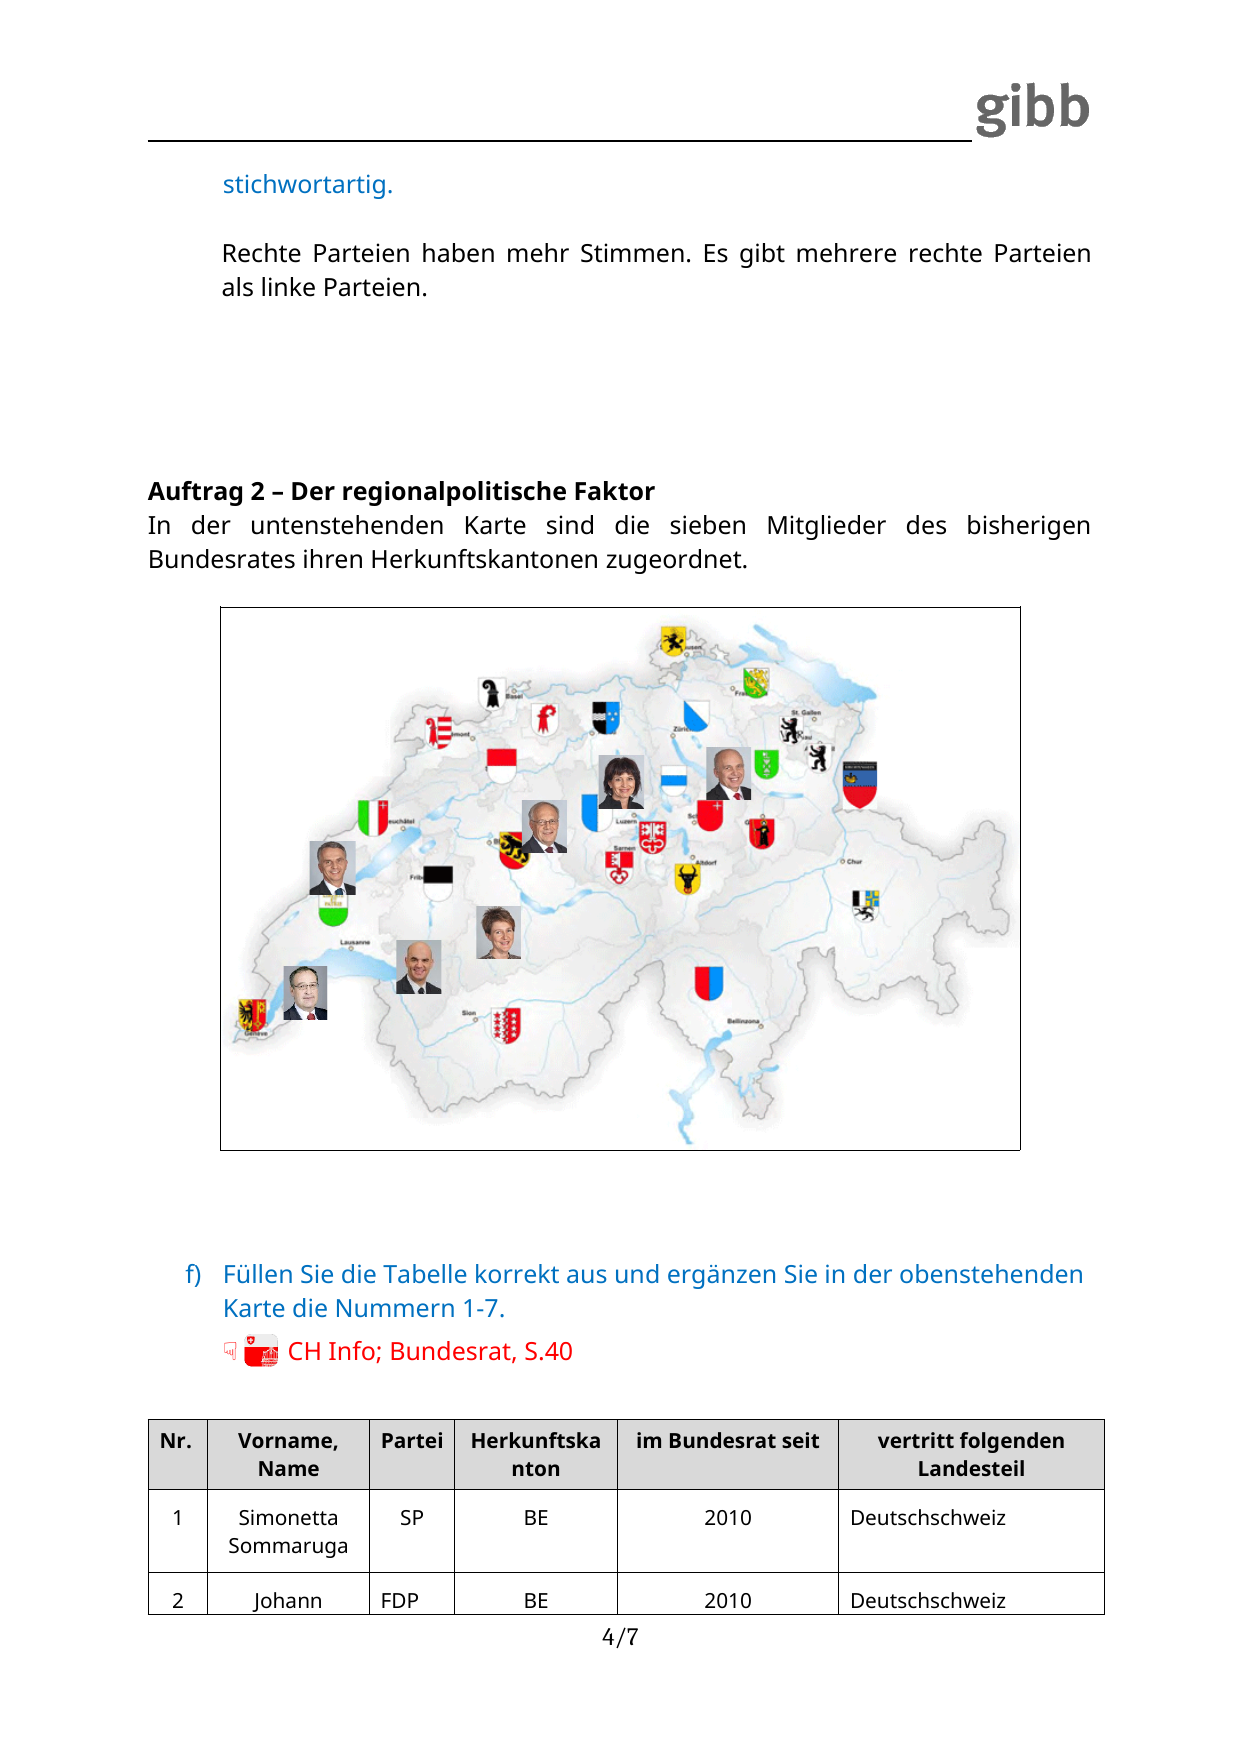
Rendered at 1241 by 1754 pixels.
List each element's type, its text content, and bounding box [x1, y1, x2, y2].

table_cell BE [455, 1490, 617, 1572]
table_cell Deutschschweiz [839, 1573, 1104, 1614]
table_cell 1 [149, 1490, 207, 1572]
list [185, 167, 1093, 201]
table_header Herkunftskanton [455, 1420, 617, 1489]
table_cell Deutschschweiz [839, 1490, 1104, 1572]
table_cell 2010 [618, 1573, 838, 1614]
table_cell 2010 [618, 1490, 838, 1572]
text Rechte Parteien haben mehr Stimmen. Es gibt mehrere rechte Parteien als linke Parteien. [221, 235, 1093, 303]
list CH Info; Bundesrat, S.40 [223, 1334, 1093, 1368]
table_header vertritt folgenden Landesteil [839, 1420, 1104, 1489]
table_cell Simonetta Sommaruga [208, 1490, 369, 1572]
picture [971, 73, 1093, 139]
text In der untenstehenden Karte sind die sieben Mitglieder des bisherigen Bundesrates ihren Herkunftskantonen zugeordnet. [148, 508, 1093, 576]
table_header im Bundesrat seit [618, 1420, 838, 1489]
table_cell 2 [149, 1573, 207, 1614]
table_header Vorname, Name [208, 1420, 369, 1489]
table_cell SP [370, 1490, 454, 1572]
table_cell BE [455, 1573, 617, 1614]
list Füllen Sie die Tabelle korrekt aus und ergänzen Sie in der obenstehenden Karte die Nummern 1-7. [185, 1257, 1093, 1325]
table_cell FDP [370, 1573, 454, 1614]
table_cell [208, 1573, 369, 1614]
picture [221, 608, 1020, 1150]
text Auftrag 2 – Der regionalpolitische Faktor [148, 474, 1093, 508]
table_header Nr. [149, 1420, 207, 1489]
picture [242, 1333, 280, 1367]
table_header Partei [370, 1420, 454, 1489]
